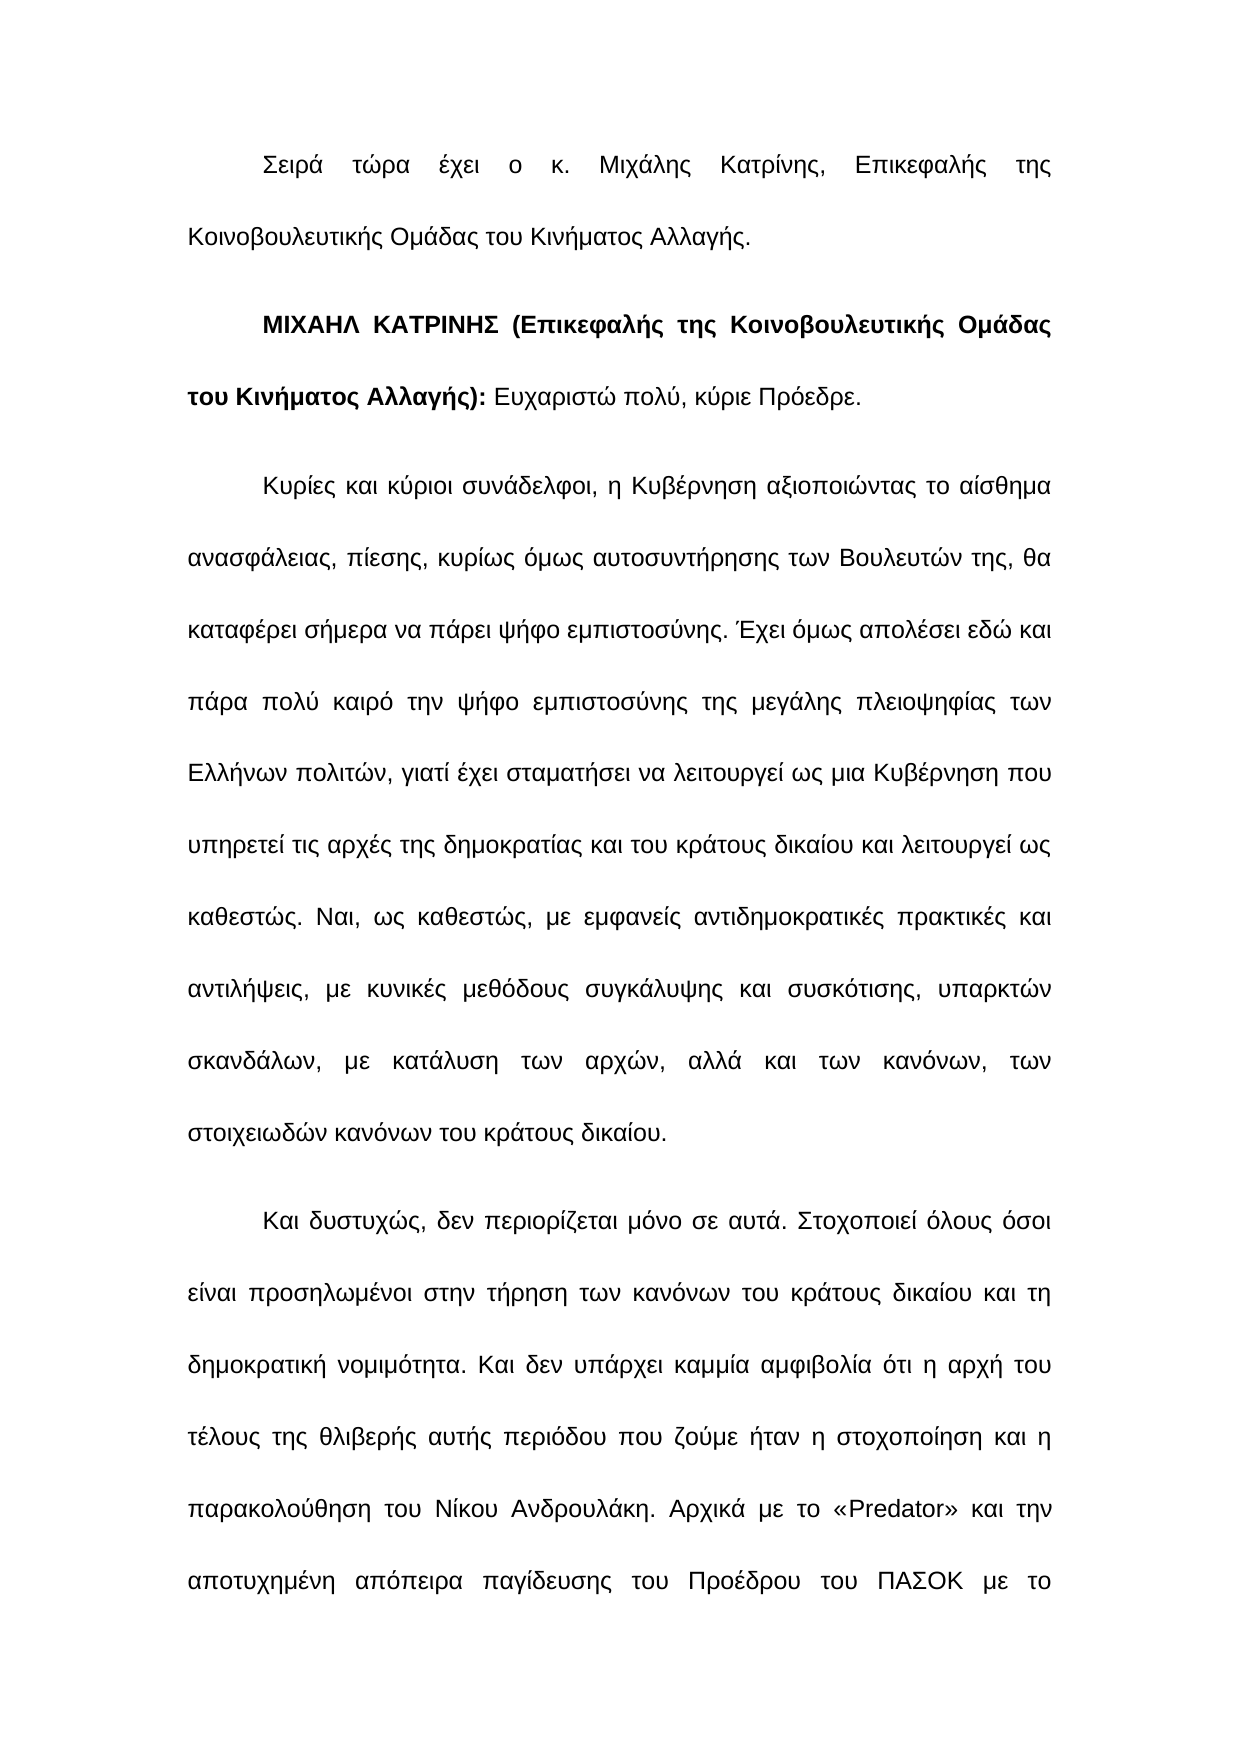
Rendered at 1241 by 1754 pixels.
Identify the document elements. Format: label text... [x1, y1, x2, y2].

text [187, 1206, 1053, 1594]
text Σειρά τώρα έχει ο κ. Μιχάλης Κατρίνης, Επικεφαλής της Κοινοβουλευτικής Ομάδας του Κινήματος Αλλαγής. [187, 150, 1053, 251]
text ΜΙΧΑΗΛ ΚΑΤΡΙΝΗΣ (Επικεφαλής της Κοινοβουλευτικής Ομάδας του Κινήματος Αλλαγής): Ευχαριστώ πολύ, κύριε Πρόεδρε. [187, 310, 1053, 411]
text Κυρίες και κύριοι συνάδελφοι, η Κυβέρνηση αξιοποιώντας το αίσθημα ανασφάλειας, πίεσης, κυρίως όμως αυτοσυντήρησης των Βουλευτών της, θα καταφέρει σήμερα να πάρει ψήφο εμπιστοσύνης. Έχει όμως απολέσει εδώ και πάρα πολύ καιρό την ψήφο εμπιστοσύνης της μεγάλης πλειοψηφίας των Ελλήνων πολιτών, γιατί έχει σταματήσει να λειτουργεί ως μια Κυβέρνηση που υπηρετεί τις αρχές της δημοκρατίας και του κράτους δικαίου και λειτουργεί ως καθεστώς. Ναι, ως καθεστώς, με εμφανείς αντιδημοκρατικές πρακτικές και αντιλήψεις, με κυνικές μεθόδους συγκάλυψης και συσκότισης, υπαρκτών σκανδάλων, με κατάλυση των αρχών, αλλά και των κανόνων, των στοιχειωδών κανόνων του κράτους δικαίου. [187, 471, 1053, 1146]
